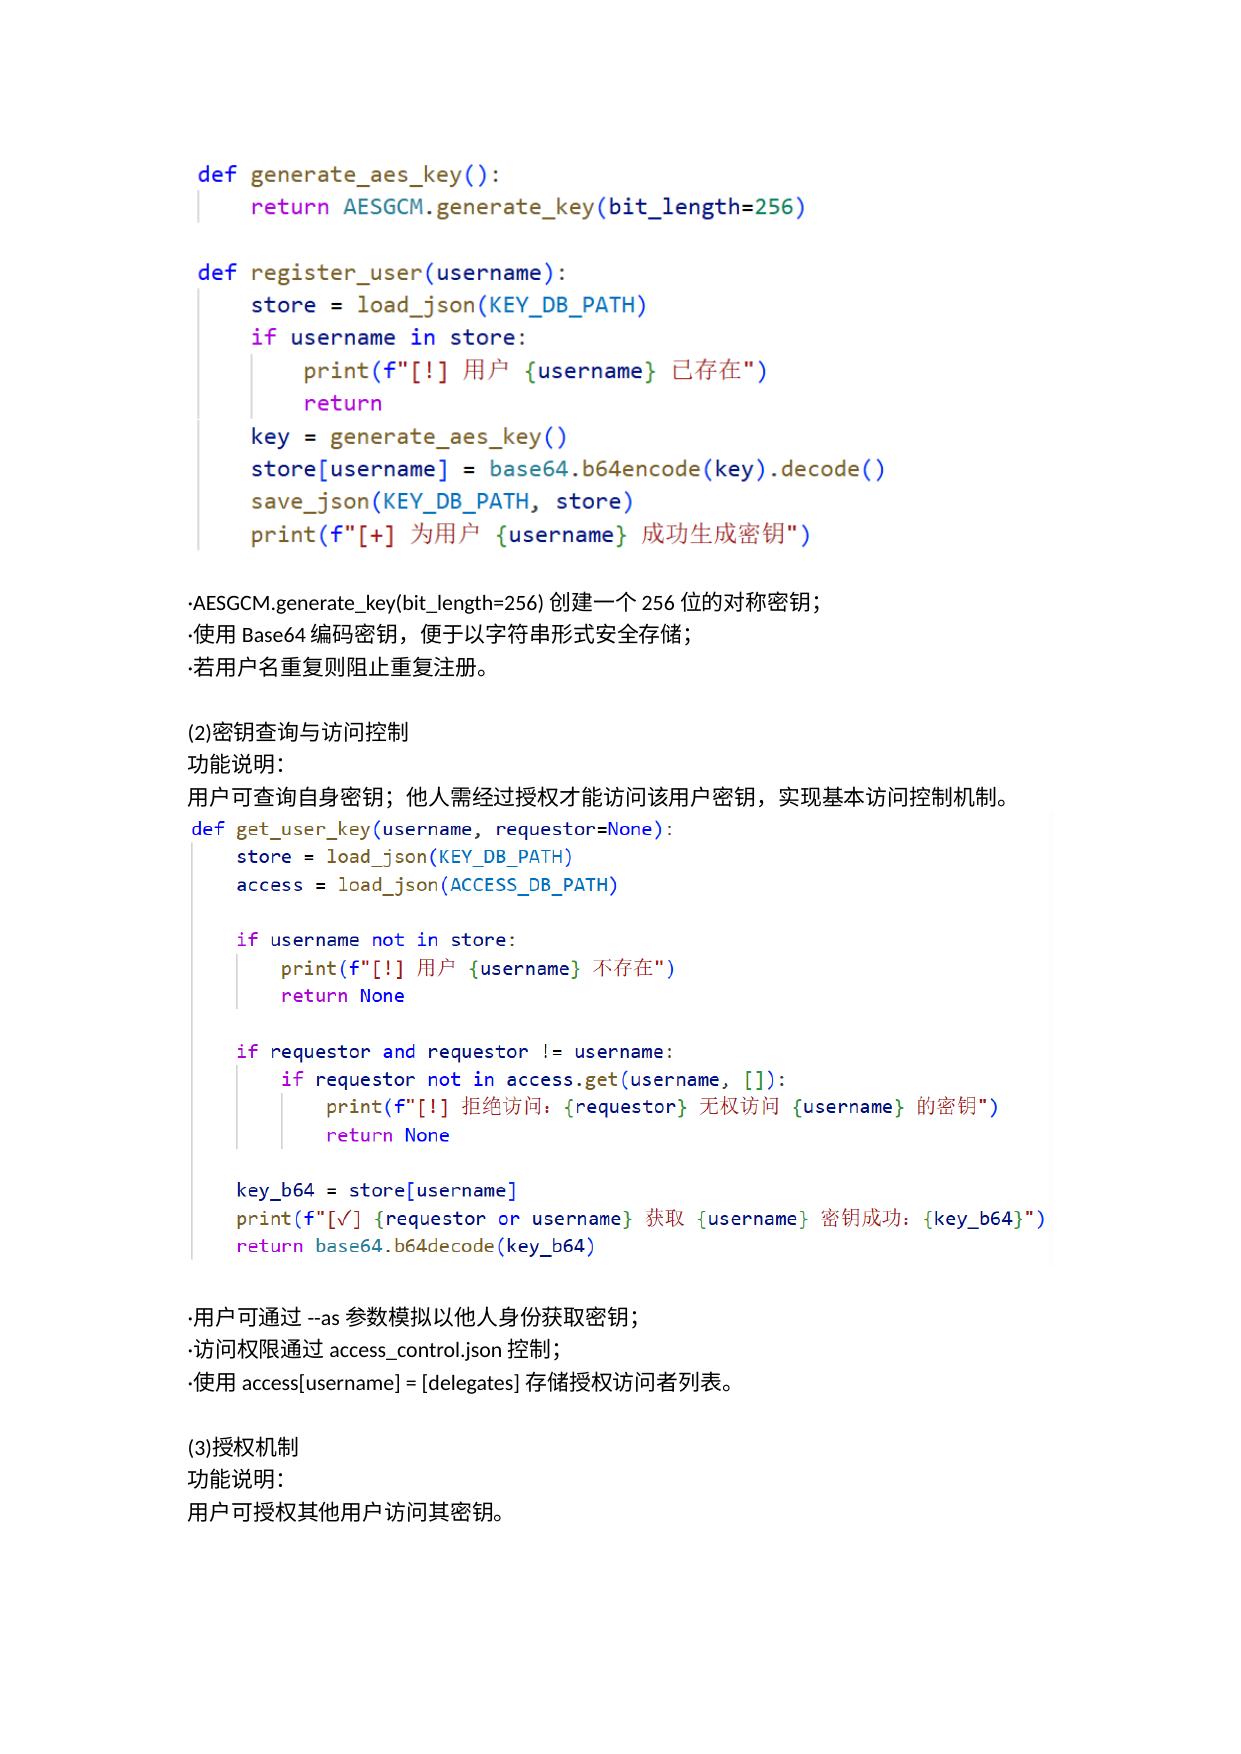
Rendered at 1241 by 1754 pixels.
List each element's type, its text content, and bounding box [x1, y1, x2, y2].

text ·AESGCM.generate_key(bit_length=256) 创建一个 256 位的对称密钥； [187, 584, 1053, 617]
text ·访问权限通过 access_control.json 控制； [187, 1332, 1053, 1364]
text (2)密钥查询与访问控制 [187, 714, 1053, 747]
text ·若用户名重复则阻止重复注册。 [187, 649, 1053, 682]
text 功能说明： [187, 747, 1053, 779]
text (3)授权机制 [187, 1429, 1053, 1462]
text ·用户可通过 --as 参数模拟以他人身份获取密钥； [187, 1299, 1053, 1332]
text 用户可查询自身密钥；他人需经过授权才能访问该用户密钥，实现基本访问控制机制。 [187, 779, 1053, 812]
text ·使用 access[username] = [delegates] 存储授权访问者列表。 [187, 1364, 1053, 1397]
text ·使用 Base64 编码密钥，便于以字符串形式安全存储； [187, 617, 1053, 649]
picture [187, 812, 1053, 1267]
picture [187, 162, 954, 564]
text 功能说明： [187, 1462, 1053, 1494]
text 用户可授权其他用户访问其密钥。 [187, 1494, 1053, 1527]
